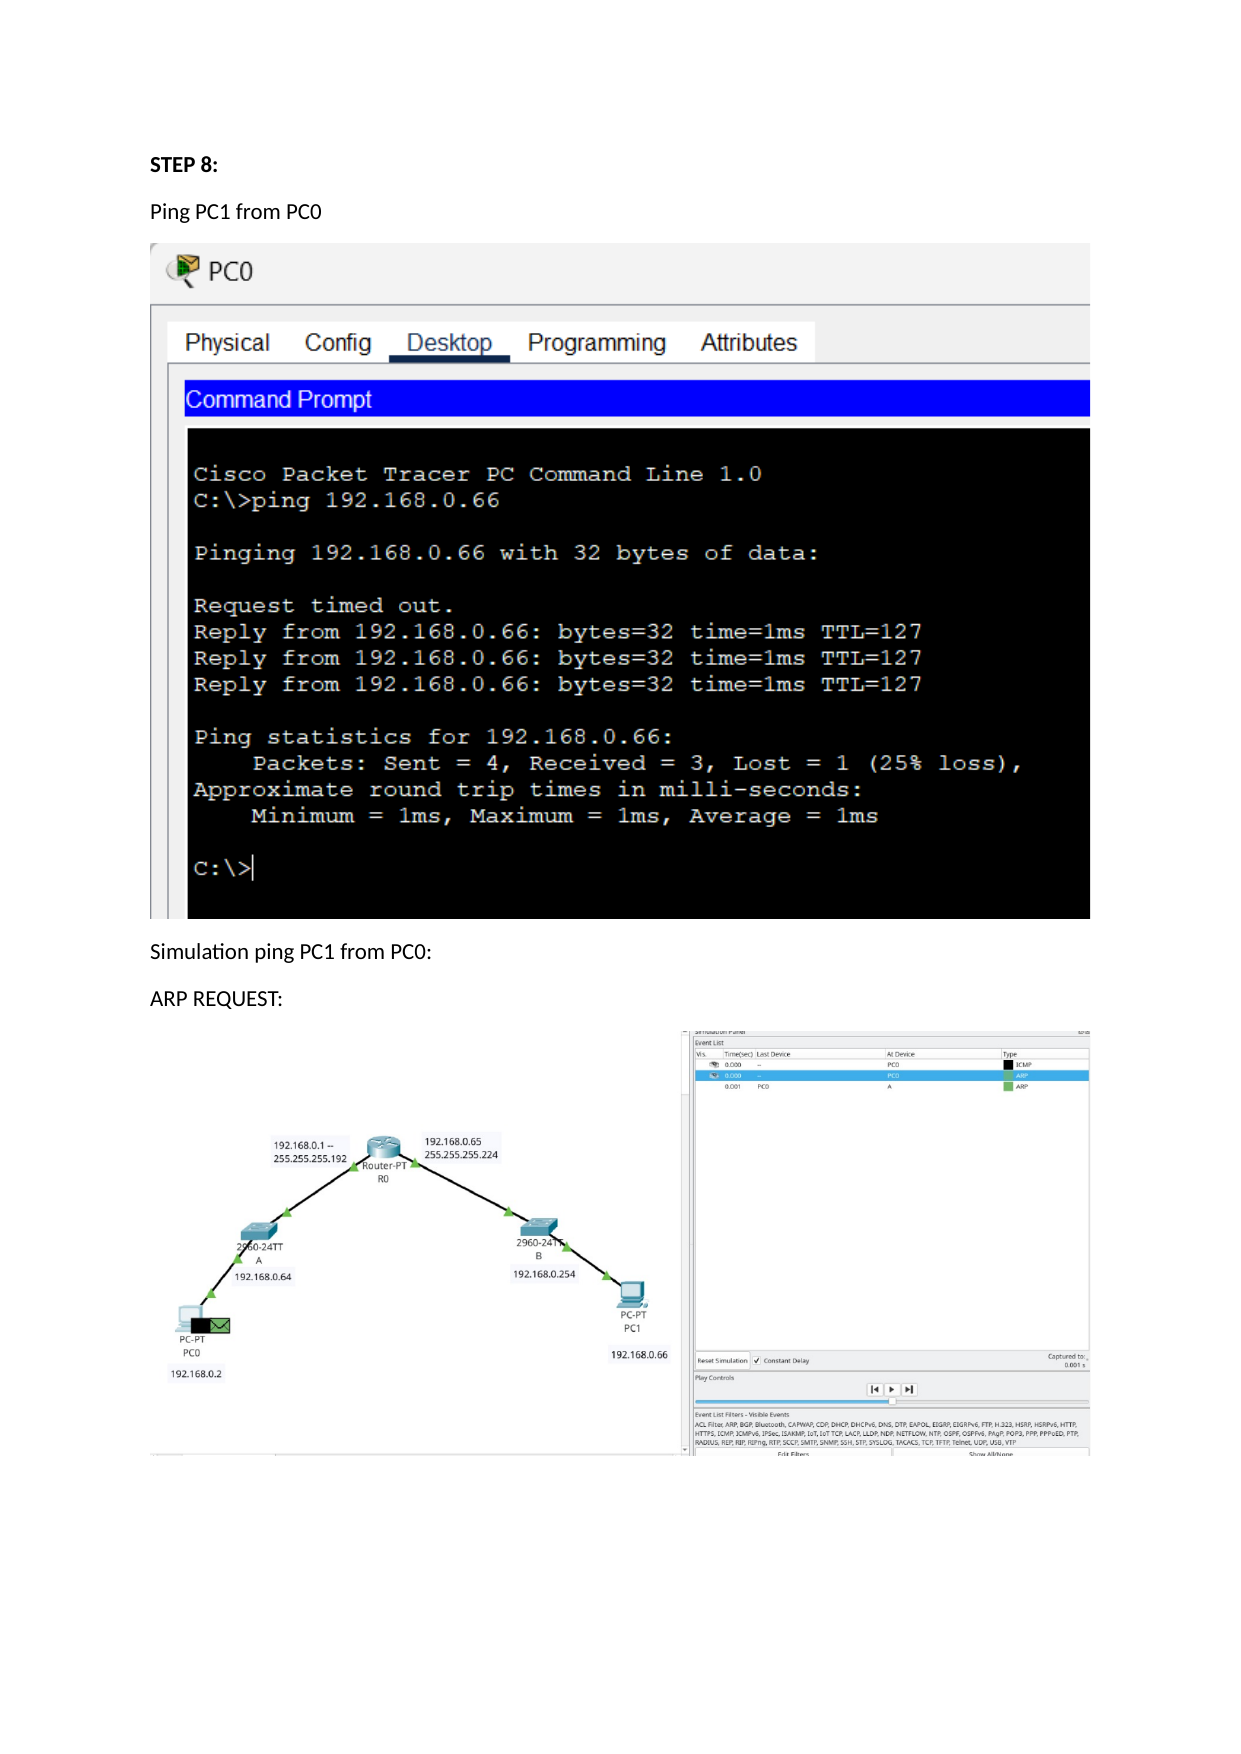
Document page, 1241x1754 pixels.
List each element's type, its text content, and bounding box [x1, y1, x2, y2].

text Ping PC1 from PC0 [150, 197, 1090, 225]
text Simulation ping PC1 from PC0: [150, 937, 1090, 965]
picture [150, 243, 1091, 919]
text ARP REQUEST: [150, 984, 1090, 1012]
picture [150, 1031, 1091, 1456]
text STEP 8: [150, 150, 1090, 178]
